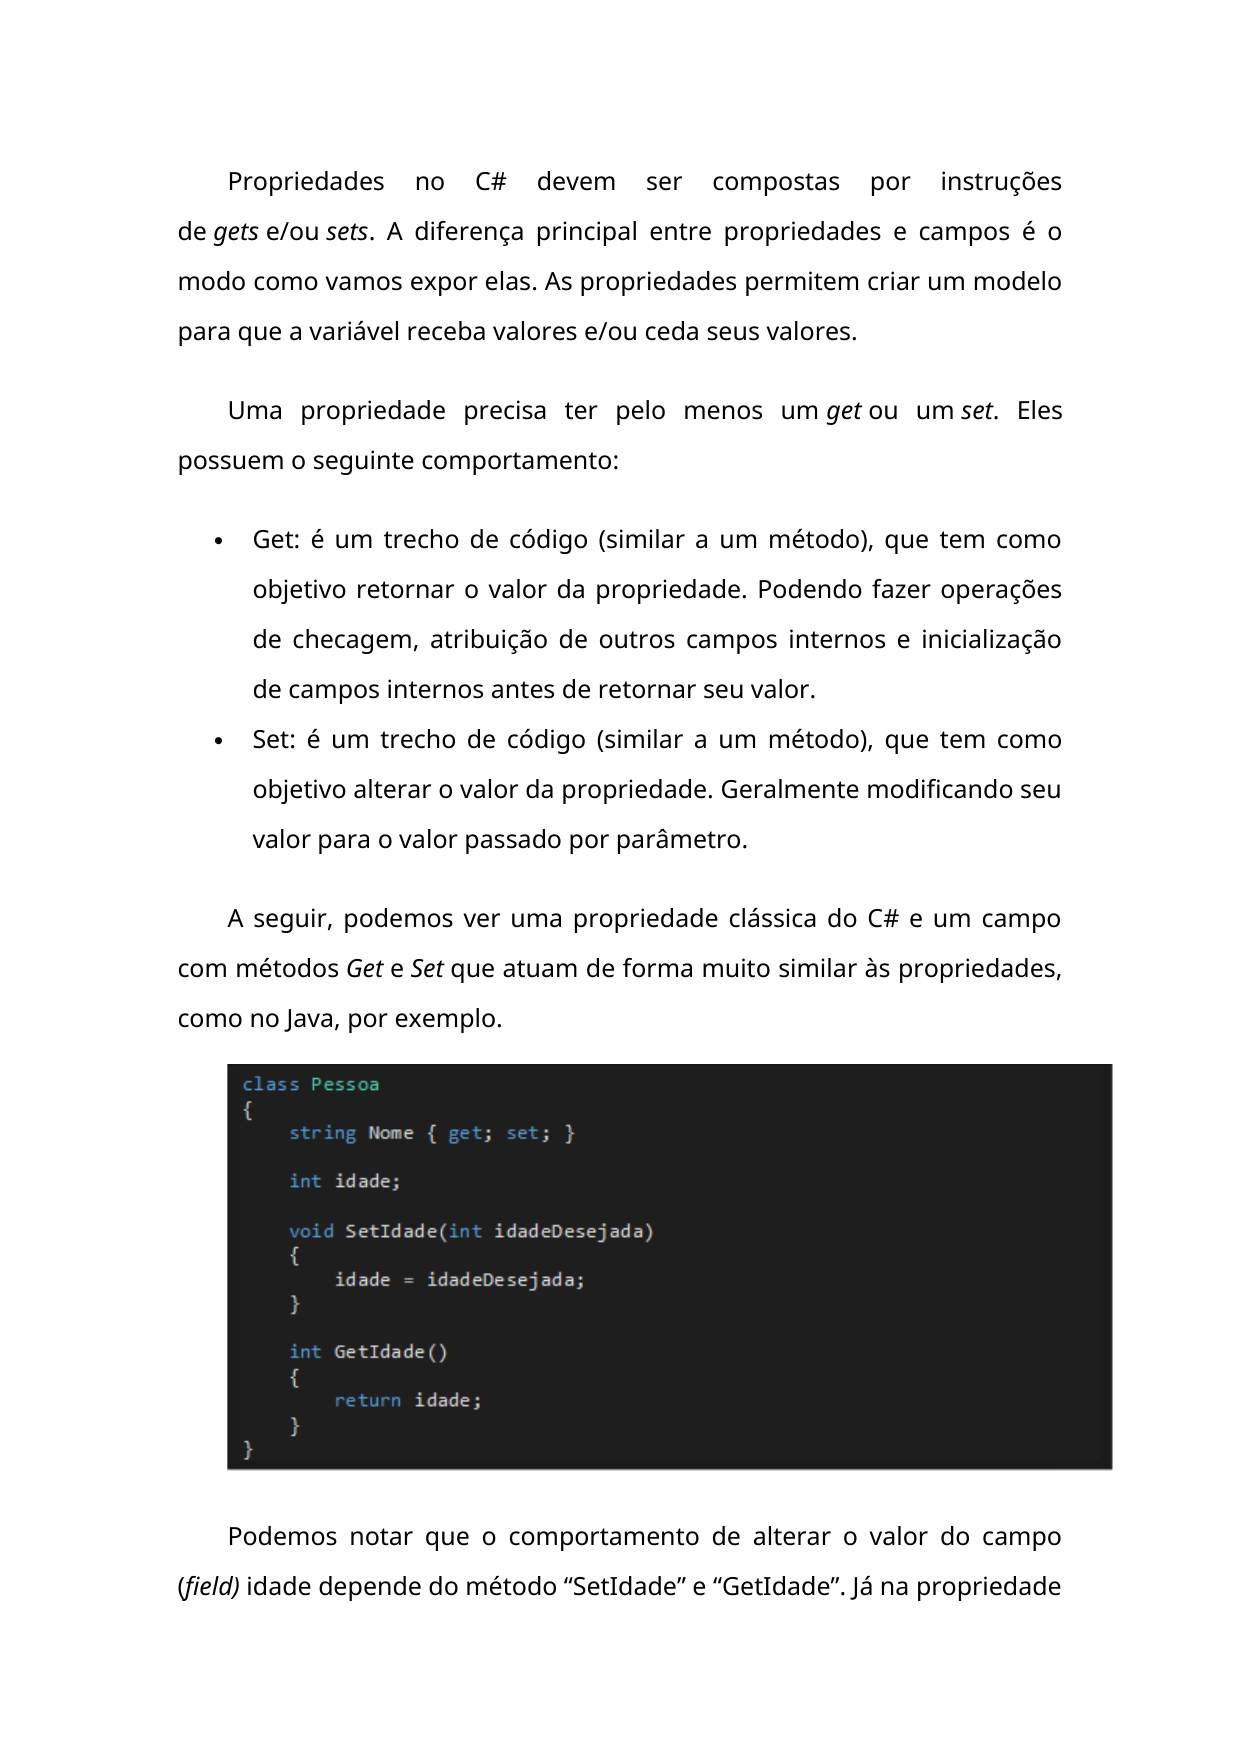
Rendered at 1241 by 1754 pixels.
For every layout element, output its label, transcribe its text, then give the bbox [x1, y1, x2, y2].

list Set: é um trecho de código (similar a um método), que tem como objetivo alterar o valor da propriedade. Geralmente modificando seu valor para o valor passado por parâmetro. [215, 706, 1063, 856]
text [177, 1502, 1063, 1602]
text Propriedades no C# devem ser compostas por instruções de gets e/ou sets. A diferença principal entre propriedades e campos é o modo como vamos expor elas. As propriedades permitem criar um modelo para que a variável receba valores e/ou ceda seus valores. [177, 148, 1063, 348]
text A seguir, podemos ver uma propriedade clássica do C# e um campo com métodos Get e Set que atuam de forma muito similar às propriedades, como no Java, por exemplo. [177, 885, 1063, 1035]
list Get: é um trecho de código (similar a um método), que tem como objetivo retornar o valor da propriedade. Podendo fazer operações de checagem, atribuição de outros campos internos e inicialização de campos internos antes de retornar seu valor. [215, 506, 1063, 706]
text Uma propriedade precisa ter pelo menos um get ou um set. Eles possuem o seguinte comportamento: [177, 377, 1063, 477]
picture [227, 1064, 1113, 1474]
